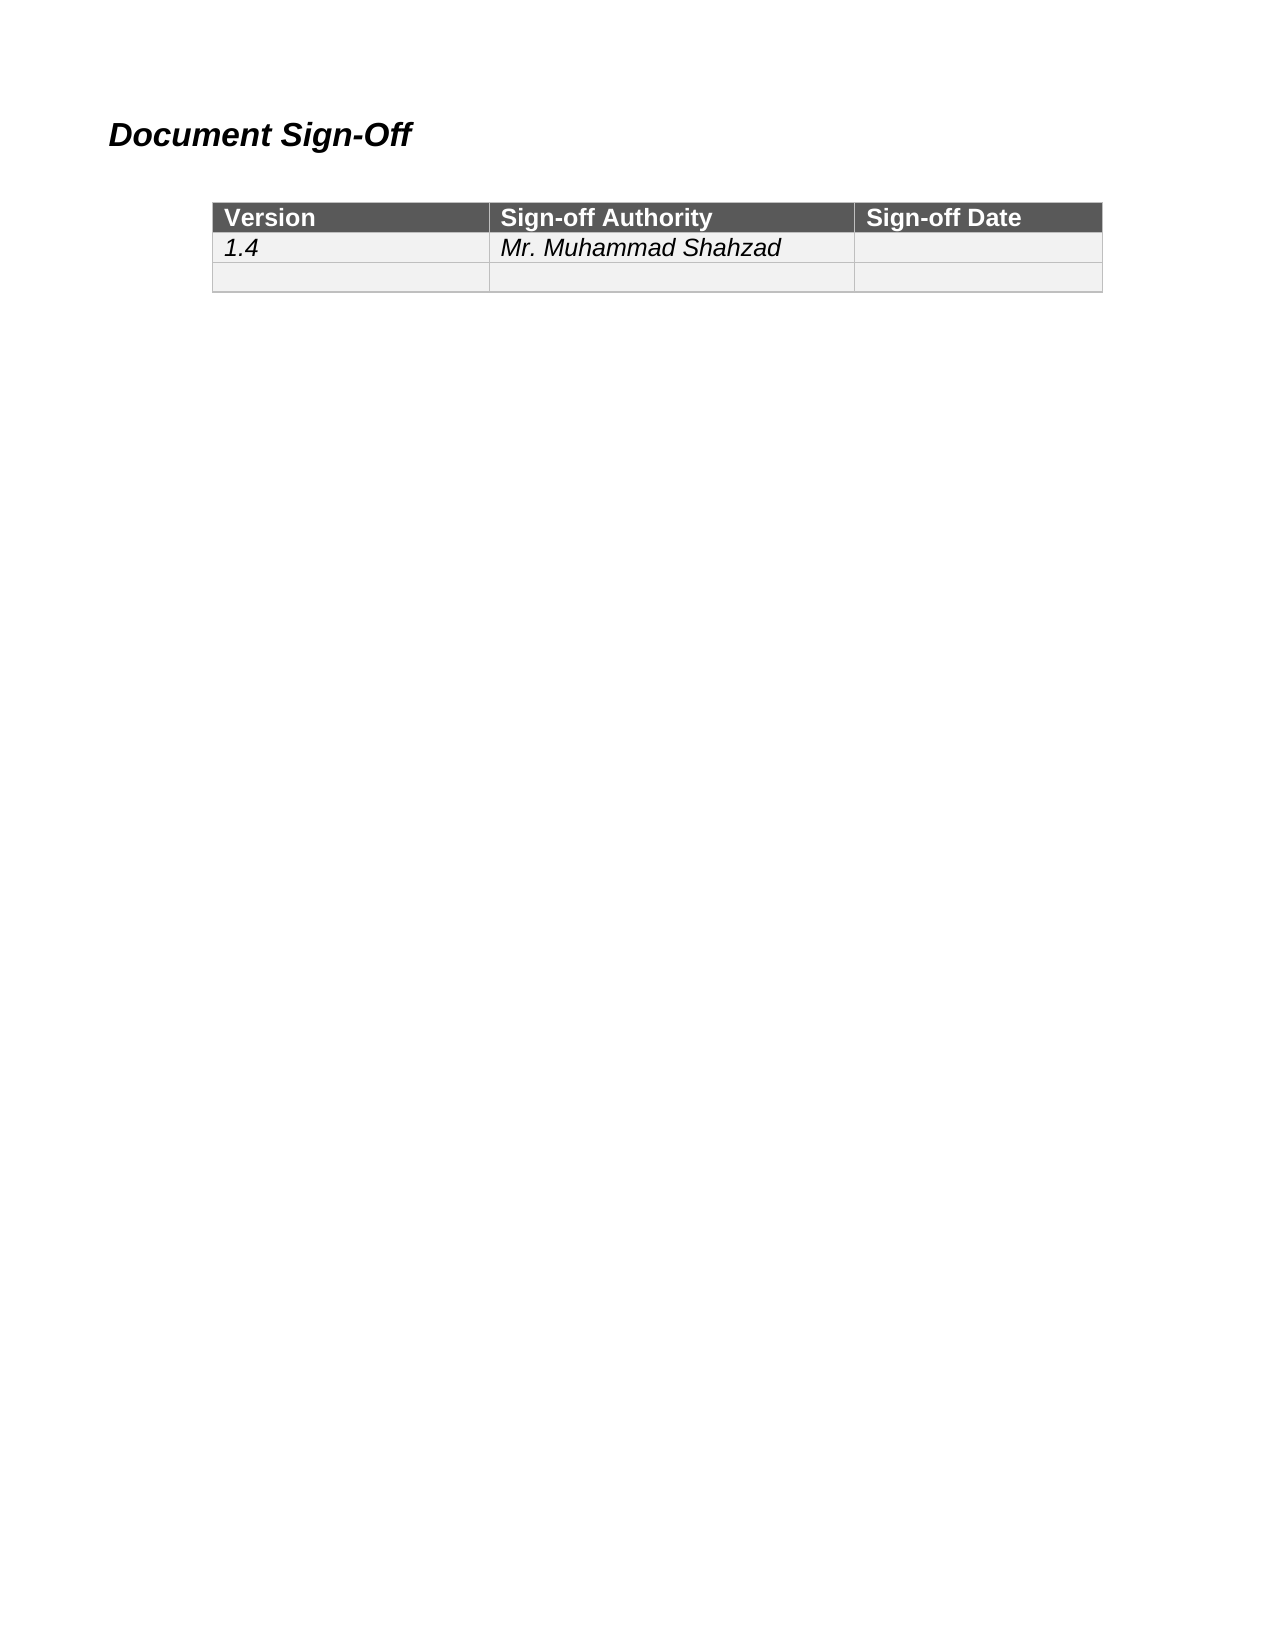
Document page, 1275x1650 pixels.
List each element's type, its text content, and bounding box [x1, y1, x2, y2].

table_header Sign-off Date [855, 203, 1102, 232]
title Document Sign-Off [108, 114, 1206, 153]
table_cell Mr. Muhammad Shahzad [490, 233, 854, 262]
table_header Sign-off Authority [490, 203, 854, 232]
table_cell [855, 233, 1102, 262]
table_header Version [213, 203, 489, 232]
table_cell [855, 263, 1102, 291]
table_cell [490, 263, 854, 291]
table_cell 1.4 [213, 233, 489, 262]
table_cell [213, 263, 489, 291]
